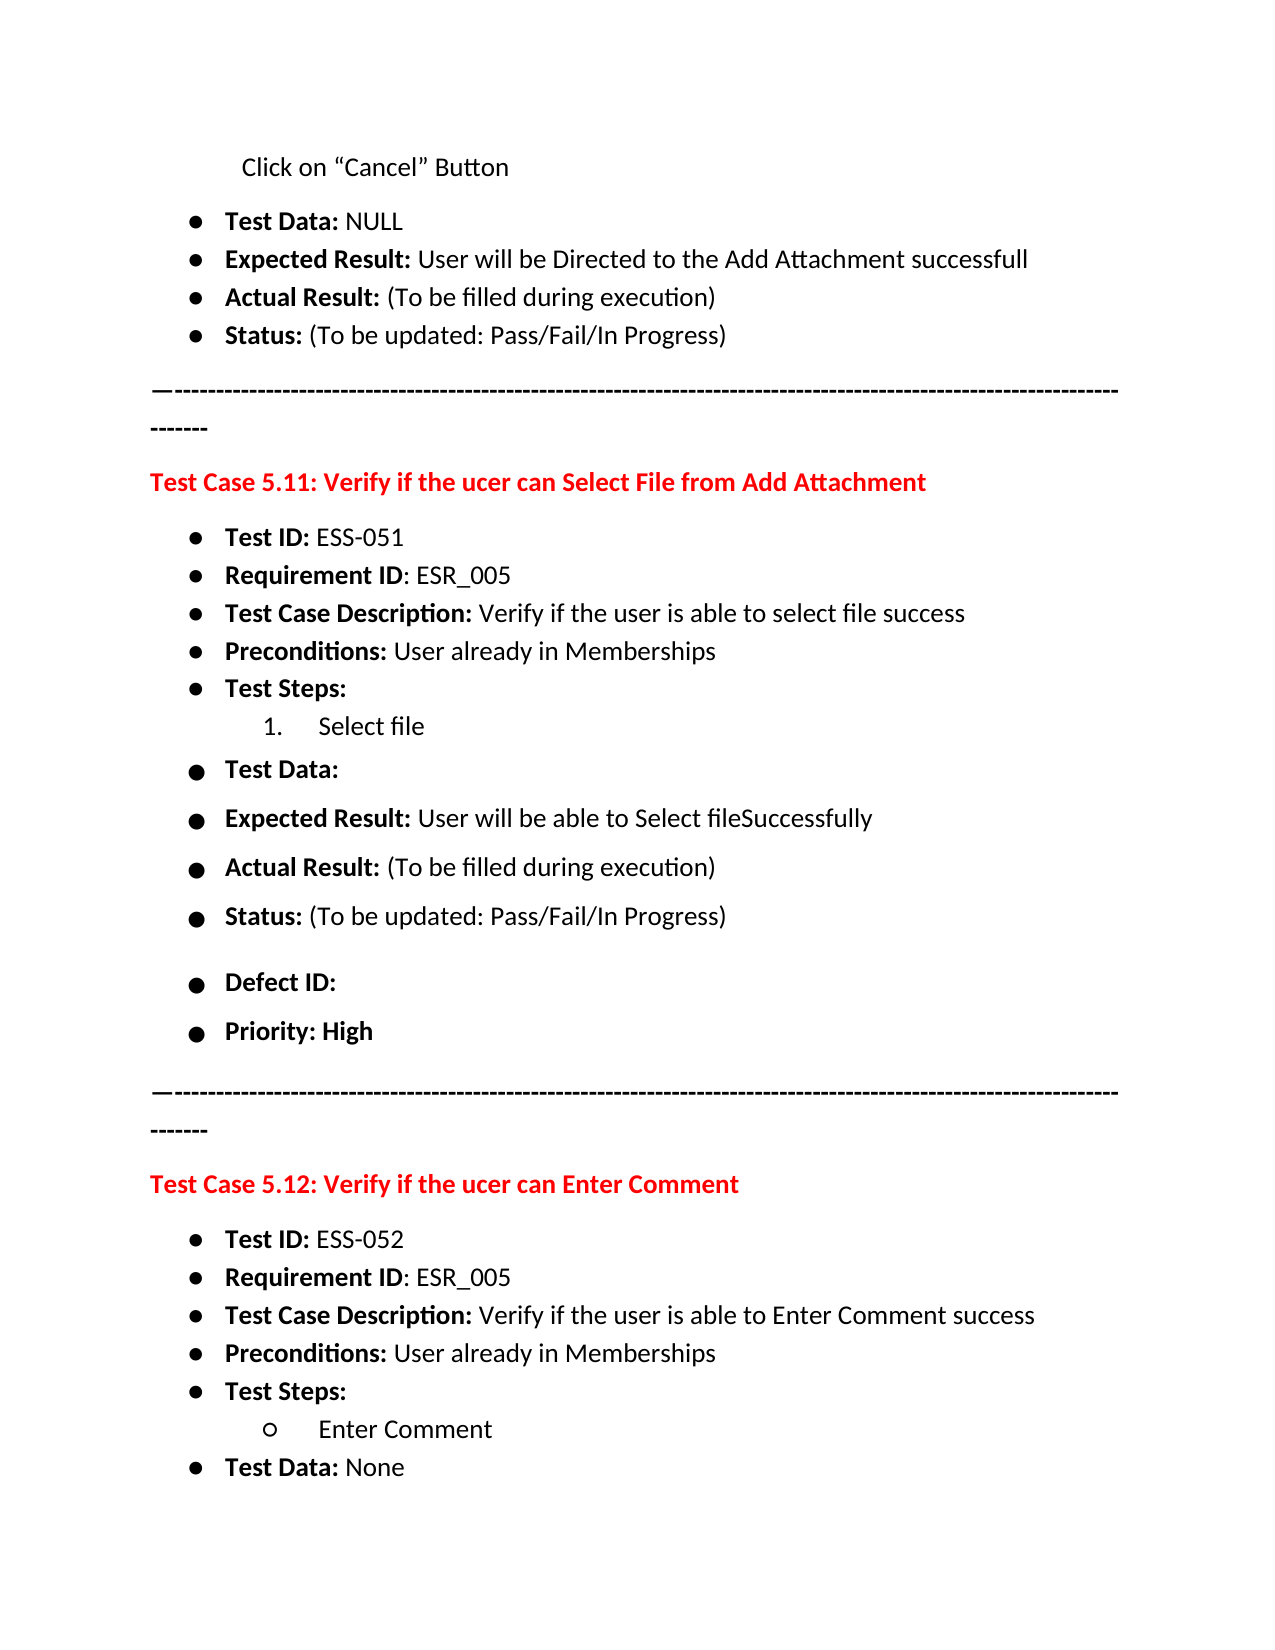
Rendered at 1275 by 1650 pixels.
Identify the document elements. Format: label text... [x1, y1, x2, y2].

list Actual Result: (To be filled during execution) [187, 846, 1125, 888]
list Test ID: ESS-051 [187, 520, 1125, 553]
list Defect ID: [187, 960, 1125, 1003]
list Status: (To be updated: Pass/Fail/In Progress) [187, 895, 1125, 937]
list Status: (To be updated: Pass/Fail/In Progress) [187, 318, 1125, 351]
list Test Case Description: Verify if the user is able to Enter Comment success [187, 1298, 1125, 1331]
text Test Case 5.11: Verify if the ucer can Select File from Add Attachment [150, 465, 1125, 498]
list Test Case Description: Verify if the user is able to select file success [187, 596, 1125, 629]
list Test Data: [187, 747, 1125, 790]
list Actual Result: (To be filled during execution) [187, 280, 1125, 313]
list Select file [262, 709, 1125, 743]
text —------------------------------------------------------------------------------------------------------------------------- [150, 1075, 1125, 1146]
list Priority: High [187, 1009, 1125, 1052]
list Requirement ID: ESR_005 [187, 558, 1125, 591]
text Click on “Cancel” Button [150, 150, 1125, 183]
list Requirement ID: ESR_005 [187, 1260, 1125, 1293]
list Test Data: NULL [187, 204, 1125, 238]
list Test Steps: [187, 672, 1125, 705]
text Test Case 5.12: Verify if the ucer can Enter Comment [150, 1168, 1125, 1201]
list Test Data: None [187, 1450, 1125, 1483]
list Preconditions: User already in Memberships [187, 634, 1125, 667]
list Expected Result: User will be able to Select fileSuccessfully [187, 797, 1125, 839]
text —------------------------------------------------------------------------------------------------------------------------- [150, 373, 1125, 444]
list Enter Comment [262, 1412, 1125, 1445]
list Test Steps: [187, 1374, 1125, 1407]
list Preconditions: User already in Memberships [187, 1336, 1125, 1369]
list Expected Result: User will be Directed to the Add Attachment successfull [187, 242, 1125, 276]
list Test ID: ESS-052 [187, 1222, 1125, 1255]
